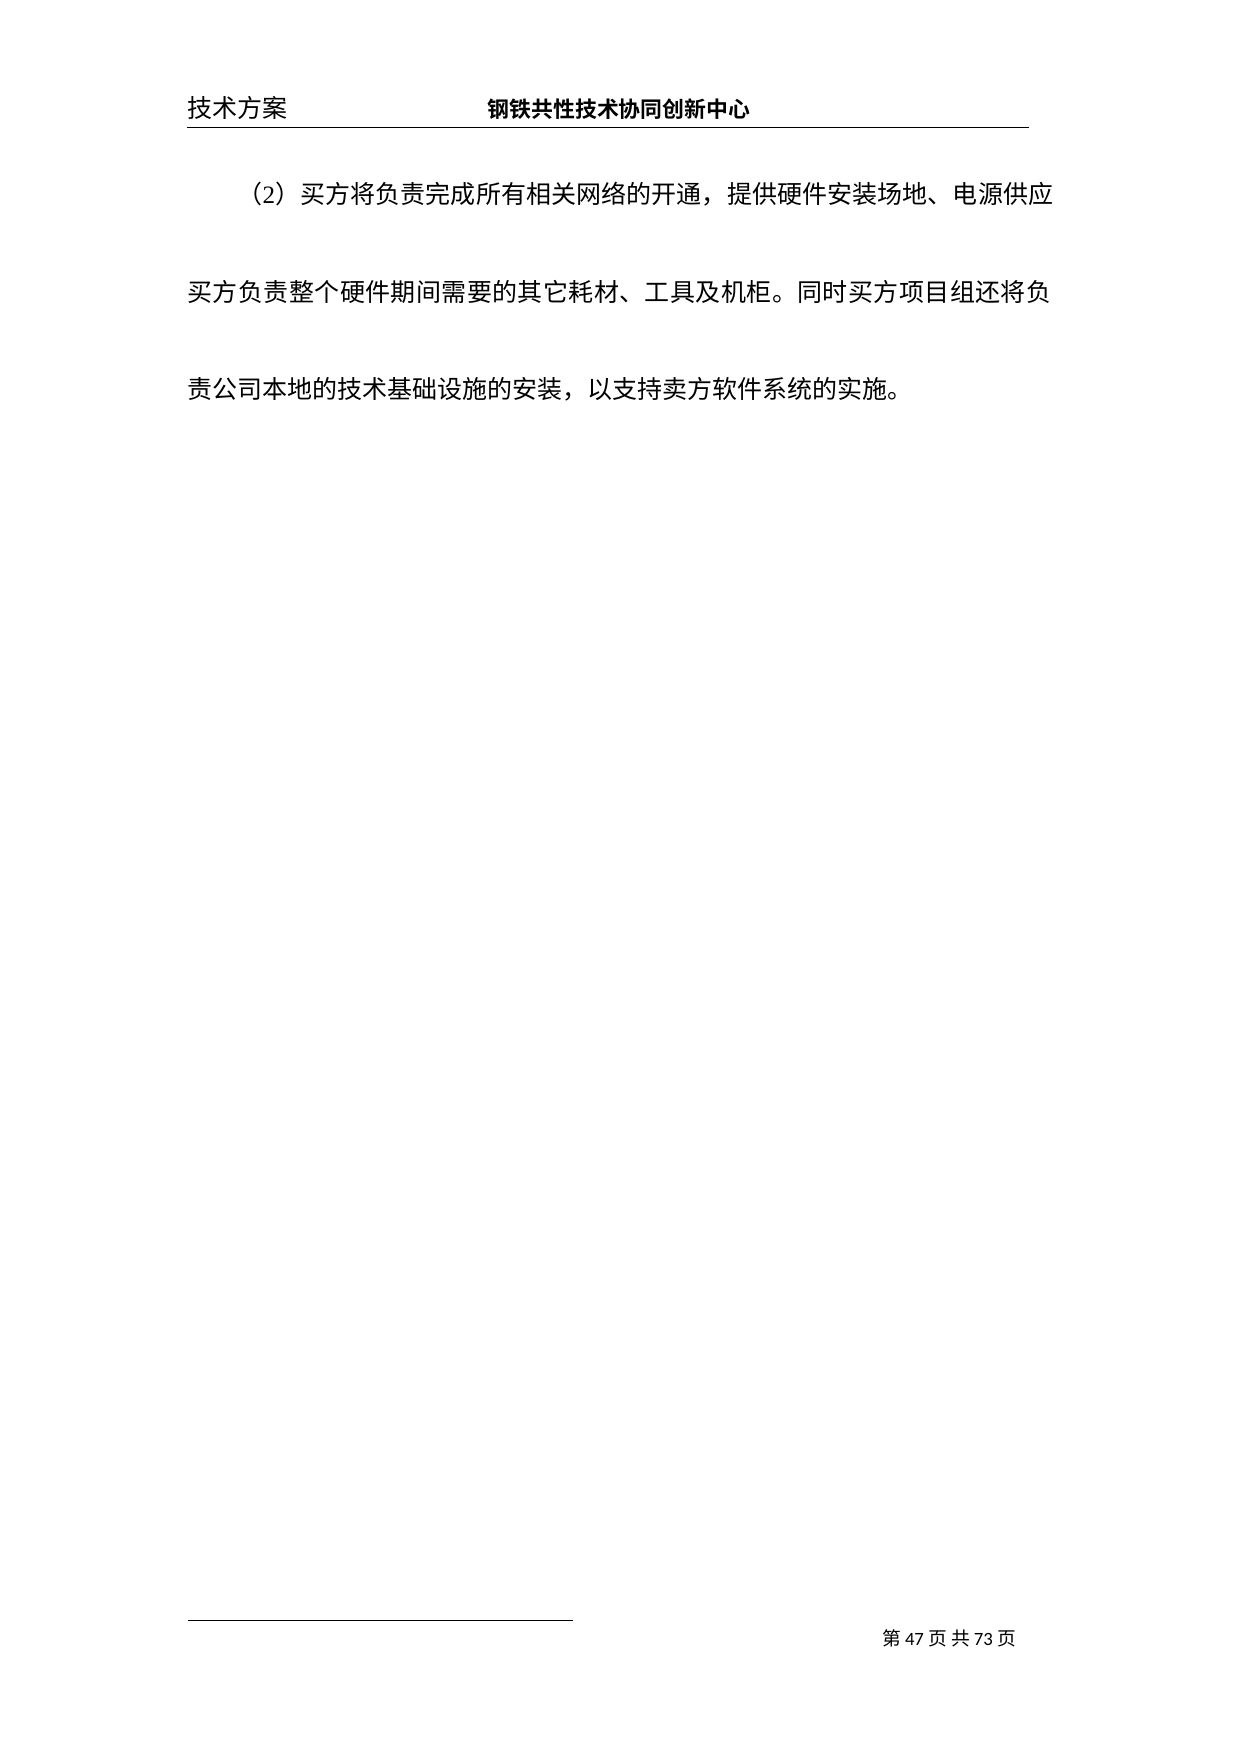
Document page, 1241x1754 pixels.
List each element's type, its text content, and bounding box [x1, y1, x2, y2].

text （2）买方将负责完成所有相关网络的开通，提供硬件安装场地、电源供应。买方负责整个硬件期间需要的其它耗材、工具及机柜。同时买方项目组还将负责公司本地的技术基础设施的安装，以支持卖方软件系统的实施。 [187, 160, 1053, 420]
